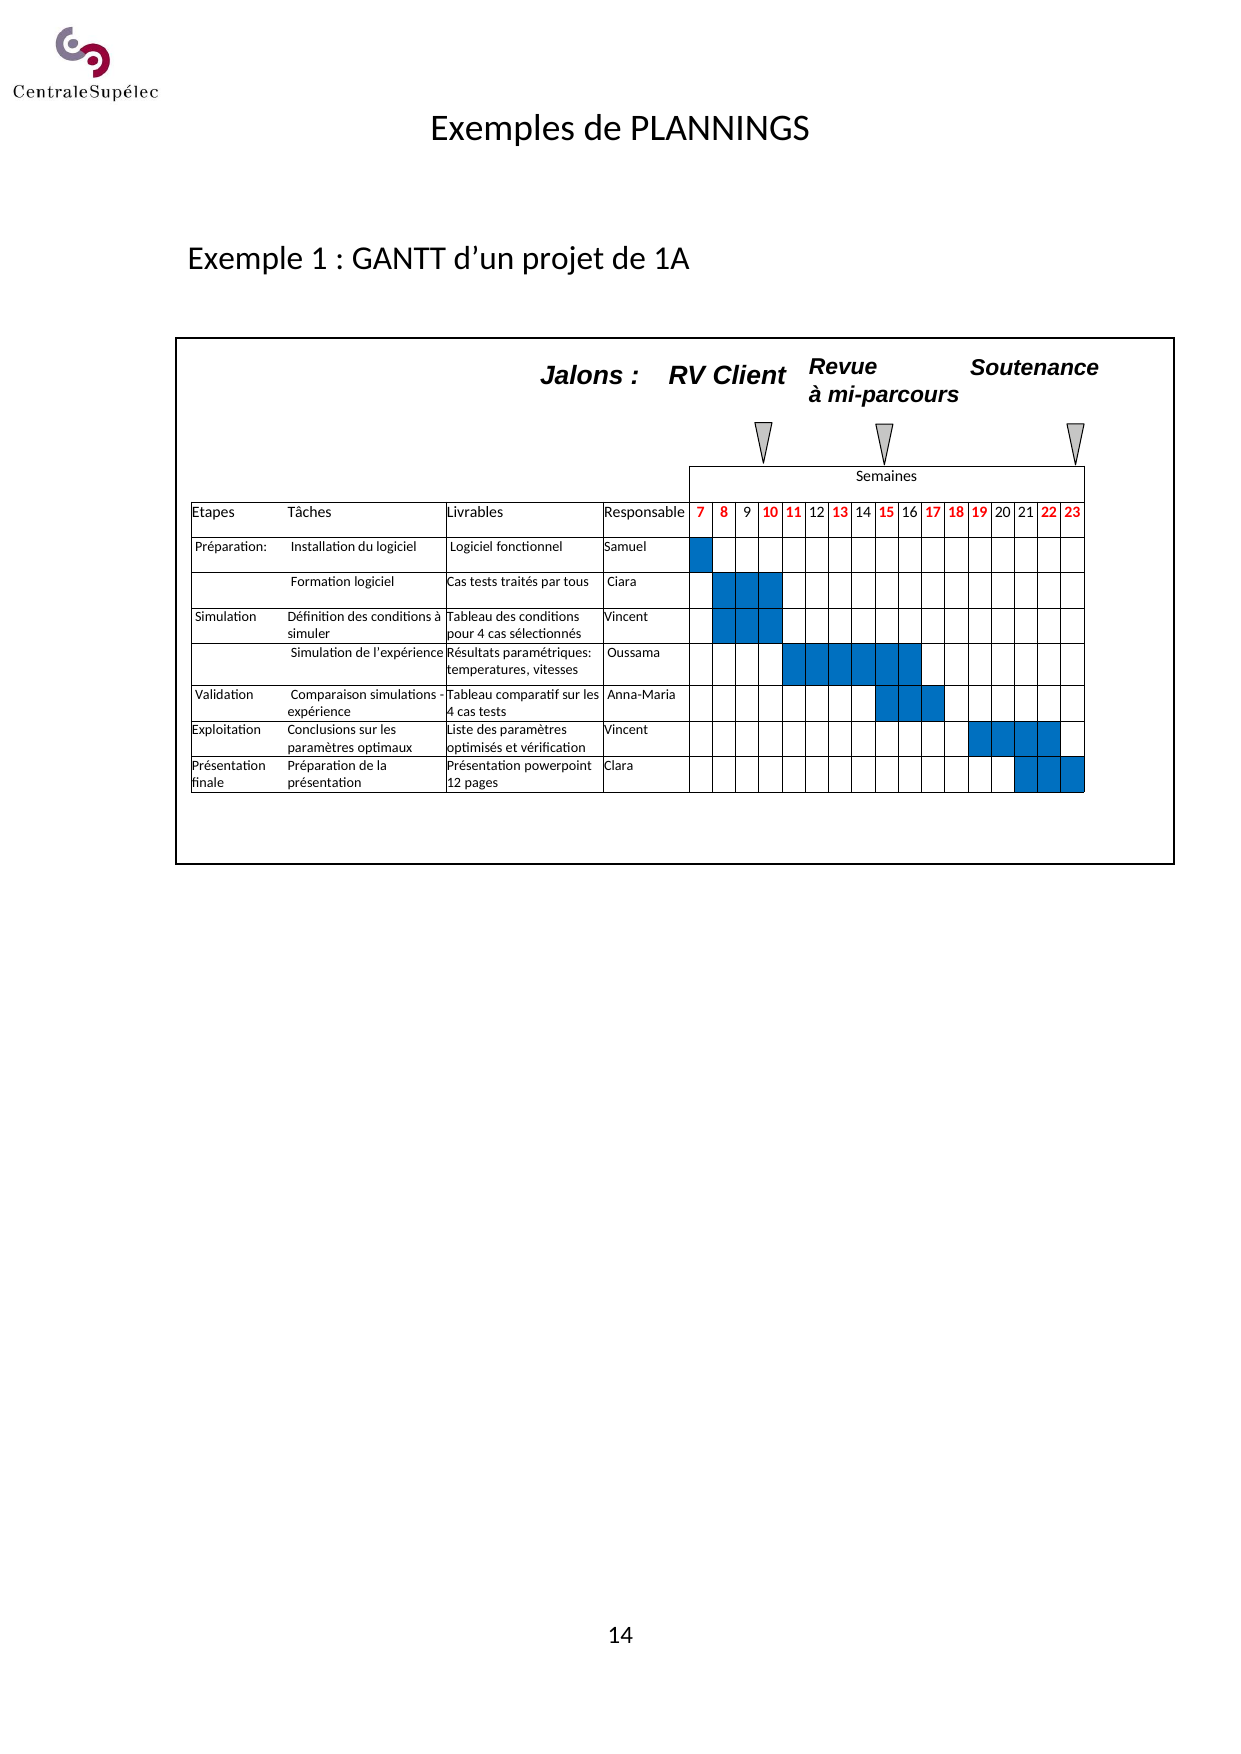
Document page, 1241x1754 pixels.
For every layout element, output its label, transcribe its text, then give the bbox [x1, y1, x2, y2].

text Exemples de PLANNINGS [187, 104, 1053, 150]
text Exemple 1 : GANTT d’un projet de 1A [187, 237, 1053, 277]
picture [2, 18, 169, 106]
